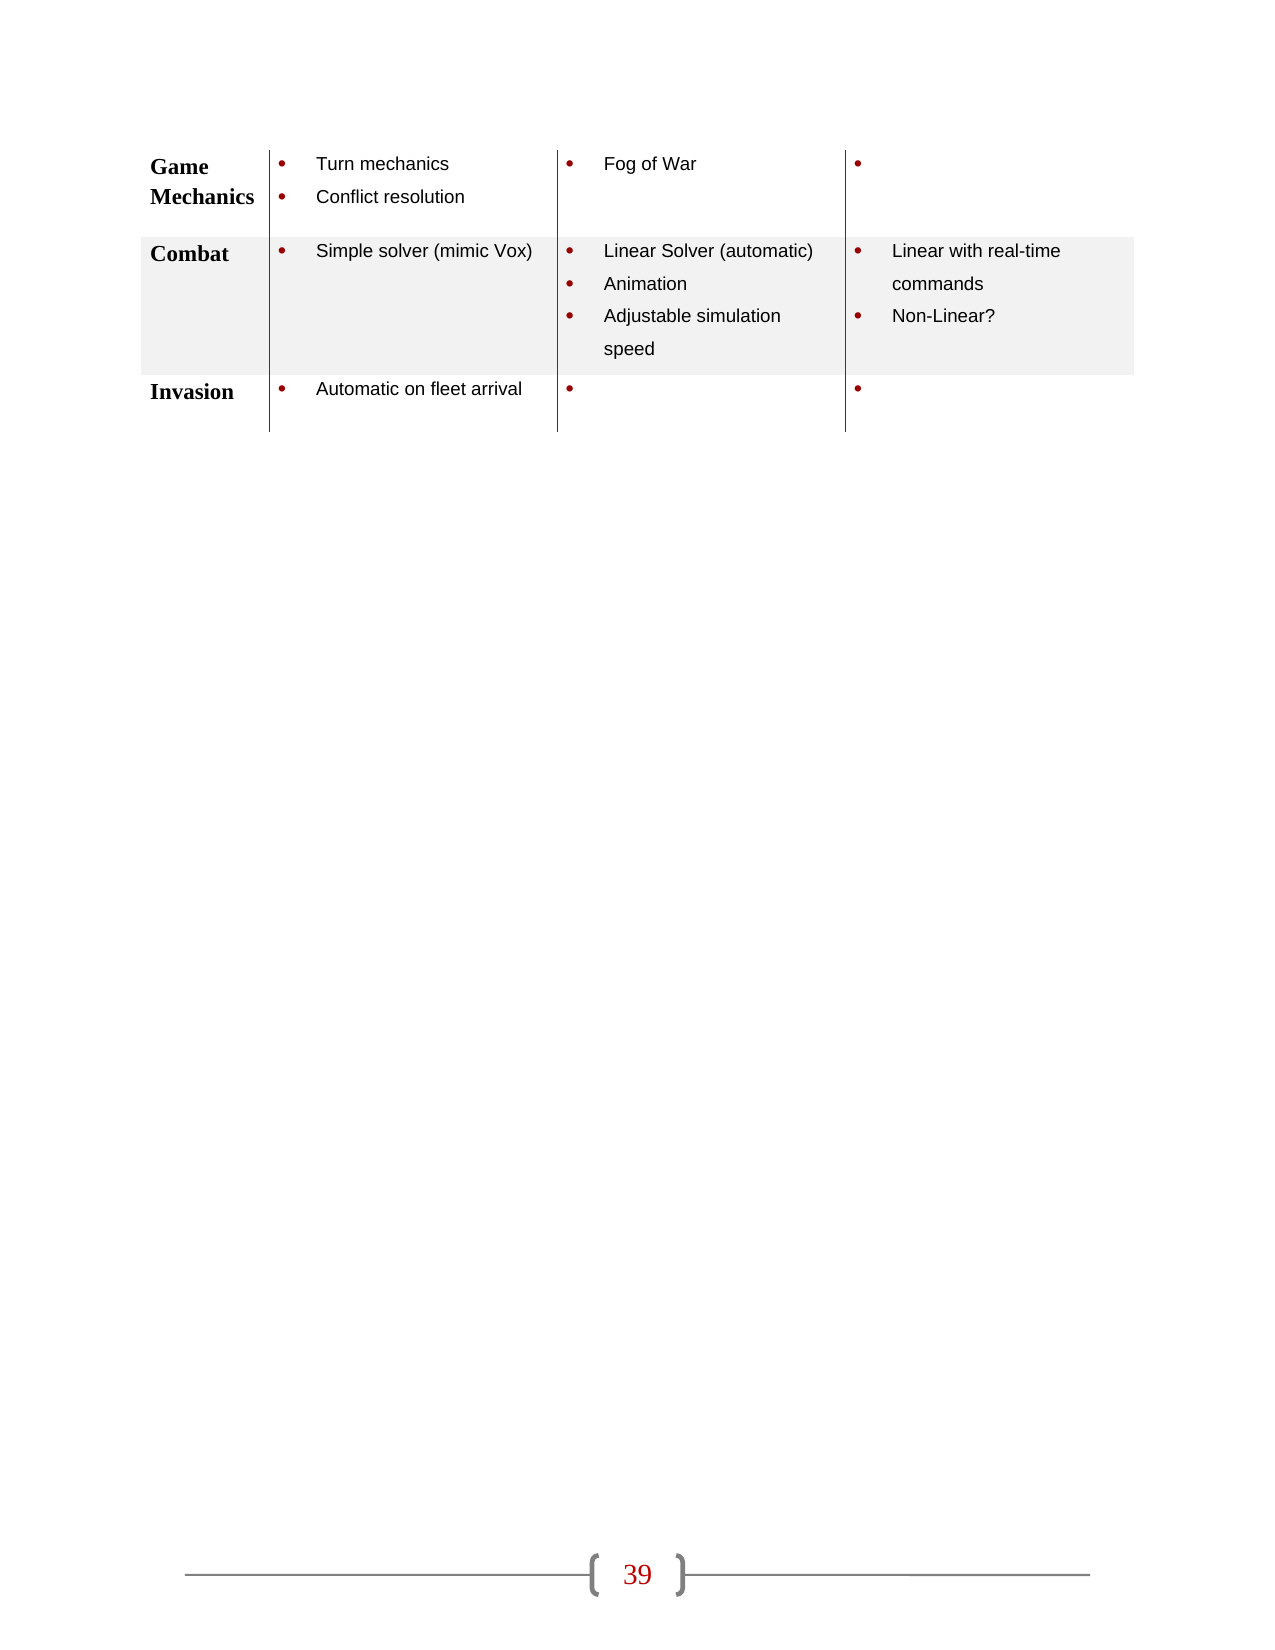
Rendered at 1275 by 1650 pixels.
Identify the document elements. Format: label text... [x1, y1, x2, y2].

table_cell Linear with real-time commands Non-Linear? [846, 237, 1134, 375]
table_cell Fog of War [558, 150, 845, 237]
table_cell [558, 375, 845, 432]
table_cell Invasion [141, 375, 269, 432]
table_cell Automatic on fleet arrival [270, 375, 557, 432]
table_cell Combat [141, 237, 269, 375]
table_cell Simple solver (mimic Vox) [270, 237, 557, 375]
table_cell Game Mechanics [141, 150, 269, 237]
table_cell Turn mechanics Conflict resolution [270, 150, 557, 237]
table_cell [846, 150, 1134, 237]
table_cell [846, 375, 1134, 432]
table_cell Linear Solver (automatic) Animation Adjustable simulation speed [558, 237, 845, 375]
